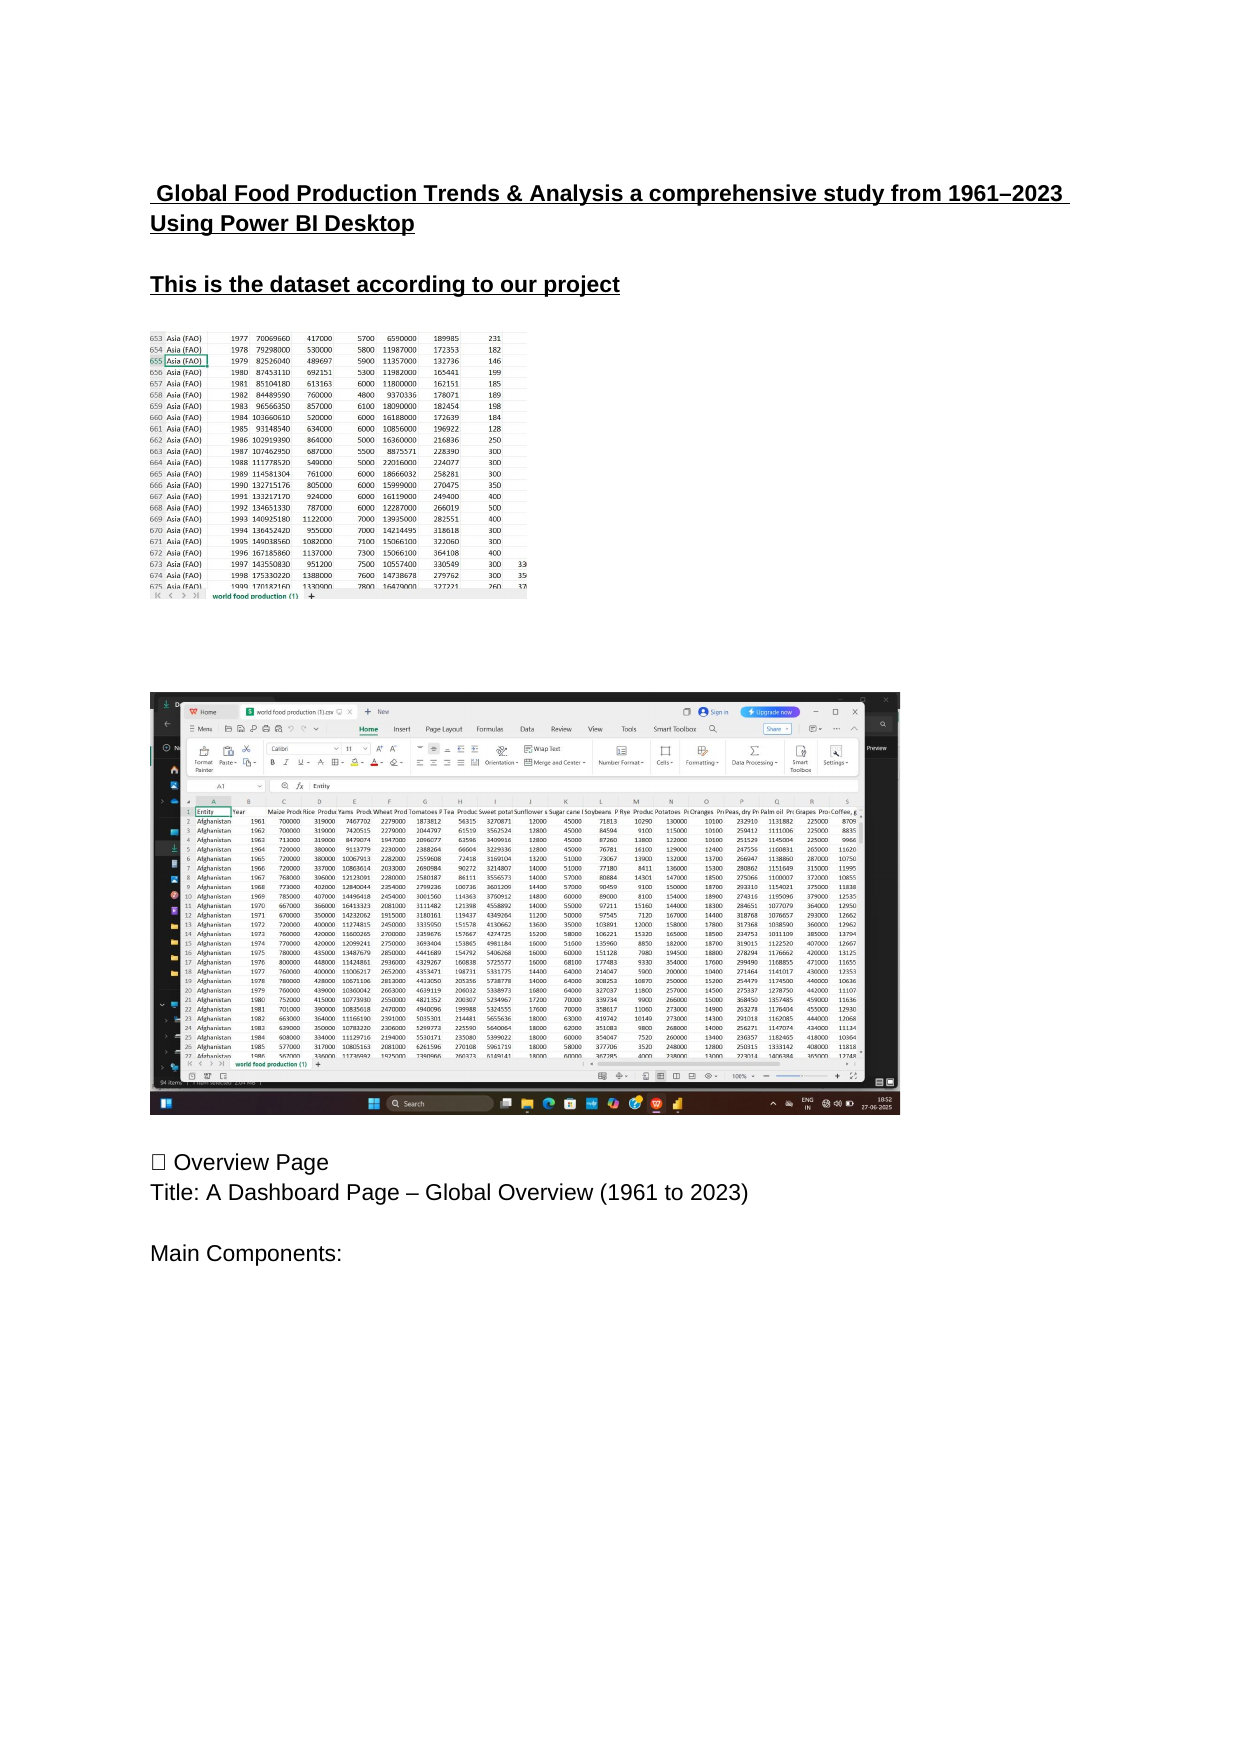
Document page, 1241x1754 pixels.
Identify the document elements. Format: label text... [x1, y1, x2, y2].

text Global Food Production Trends & Analysis a comprehensive study from 1961–2023 Using Power BI Desktop [150, 180, 1090, 237]
picture [150, 331, 527, 599]
text 🔷 Overview Page [150, 1149, 1090, 1175]
text This is the dataset according to our project [150, 271, 1090, 297]
text Main Components: [150, 1239, 1090, 1266]
picture [150, 692, 901, 1115]
text Title: A Dashboard Page – Global Overview (1961 to 2023) [150, 1179, 1090, 1205]
